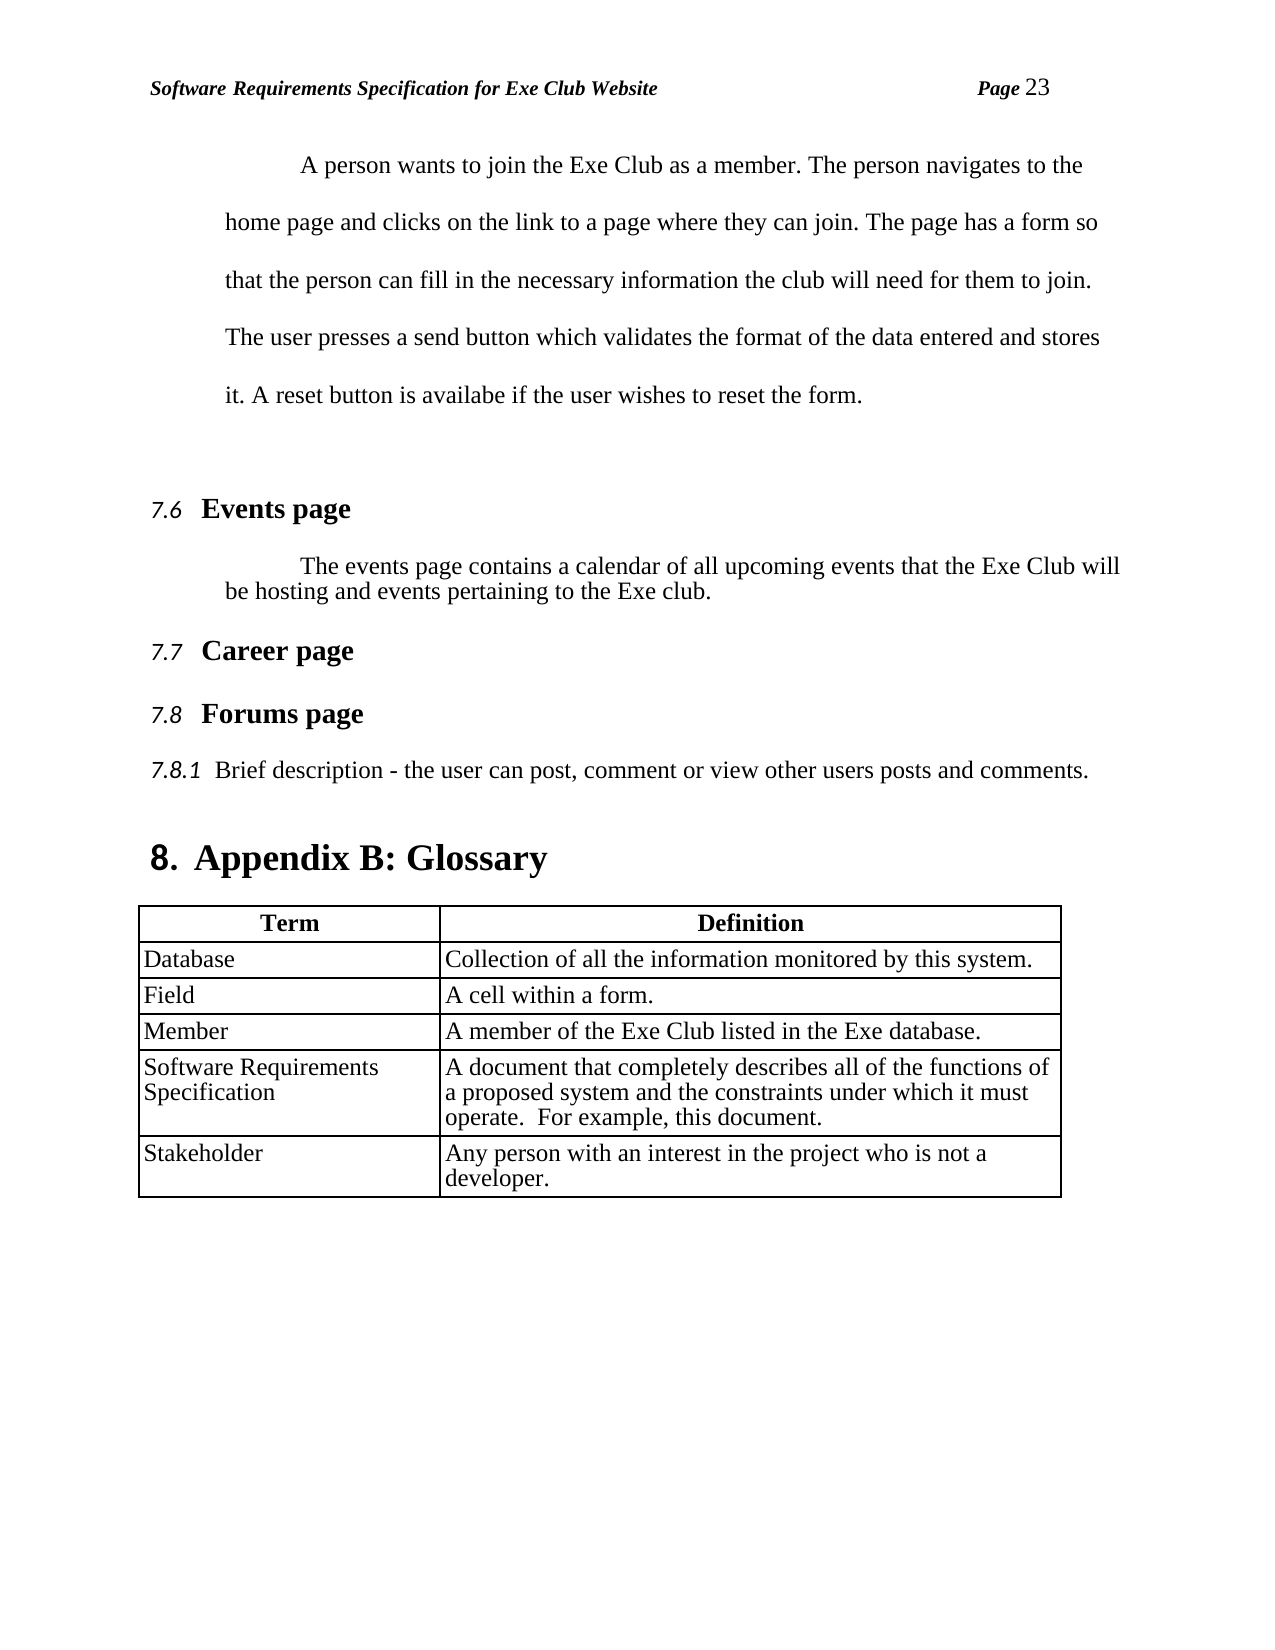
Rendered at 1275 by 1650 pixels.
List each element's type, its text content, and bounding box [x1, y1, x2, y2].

text A person wants to join the Exe Club as a member. The person navigates to the home page and clicks on the link to a page where they can join. The page has a form so that the person can fill in the necessary information the club will need for them to join. The user presses a send button which validates the format of the data entered and stores it. A reset button is availabe if the user wishes to reset the form. [225, 150, 1125, 409]
subtitle Career page [150, 633, 1125, 667]
table_cell Collection of all the information monitored by this system. [441, 943, 1060, 977]
table_cell A member of the Exe Club listed in the Exe database. [441, 1015, 1060, 1049]
table_cell A document that completely describes all of the functions of a proposed system and the constraints under which it must operate. For example, this document. [441, 1051, 1060, 1135]
subtitle Events page [150, 492, 1125, 525]
table_cell Any person with an interest in the project who is not a developer. [441, 1137, 1060, 1196]
table_cell Field [140, 979, 439, 1013]
table_cell Member [140, 1015, 439, 1049]
table_header Definition [441, 907, 1060, 941]
table_cell Database [140, 943, 439, 977]
table_cell A cell within a form. [441, 979, 1060, 1013]
table_cell Software Requirements Specification [140, 1051, 439, 1135]
text The events page contains a calendar of all upcoming events that the Exe Club will be hosting and events pertaining to the Exe club. [225, 554, 1125, 604]
subtitle Brief description - the user can post, comment or view other users posts and comments. [150, 759, 1125, 784]
table_header Term [140, 907, 439, 941]
subtitle Appendix B: Glossary [150, 834, 1125, 880]
table_cell Stakeholder [140, 1137, 439, 1196]
subtitle Forums page [150, 696, 1125, 730]
